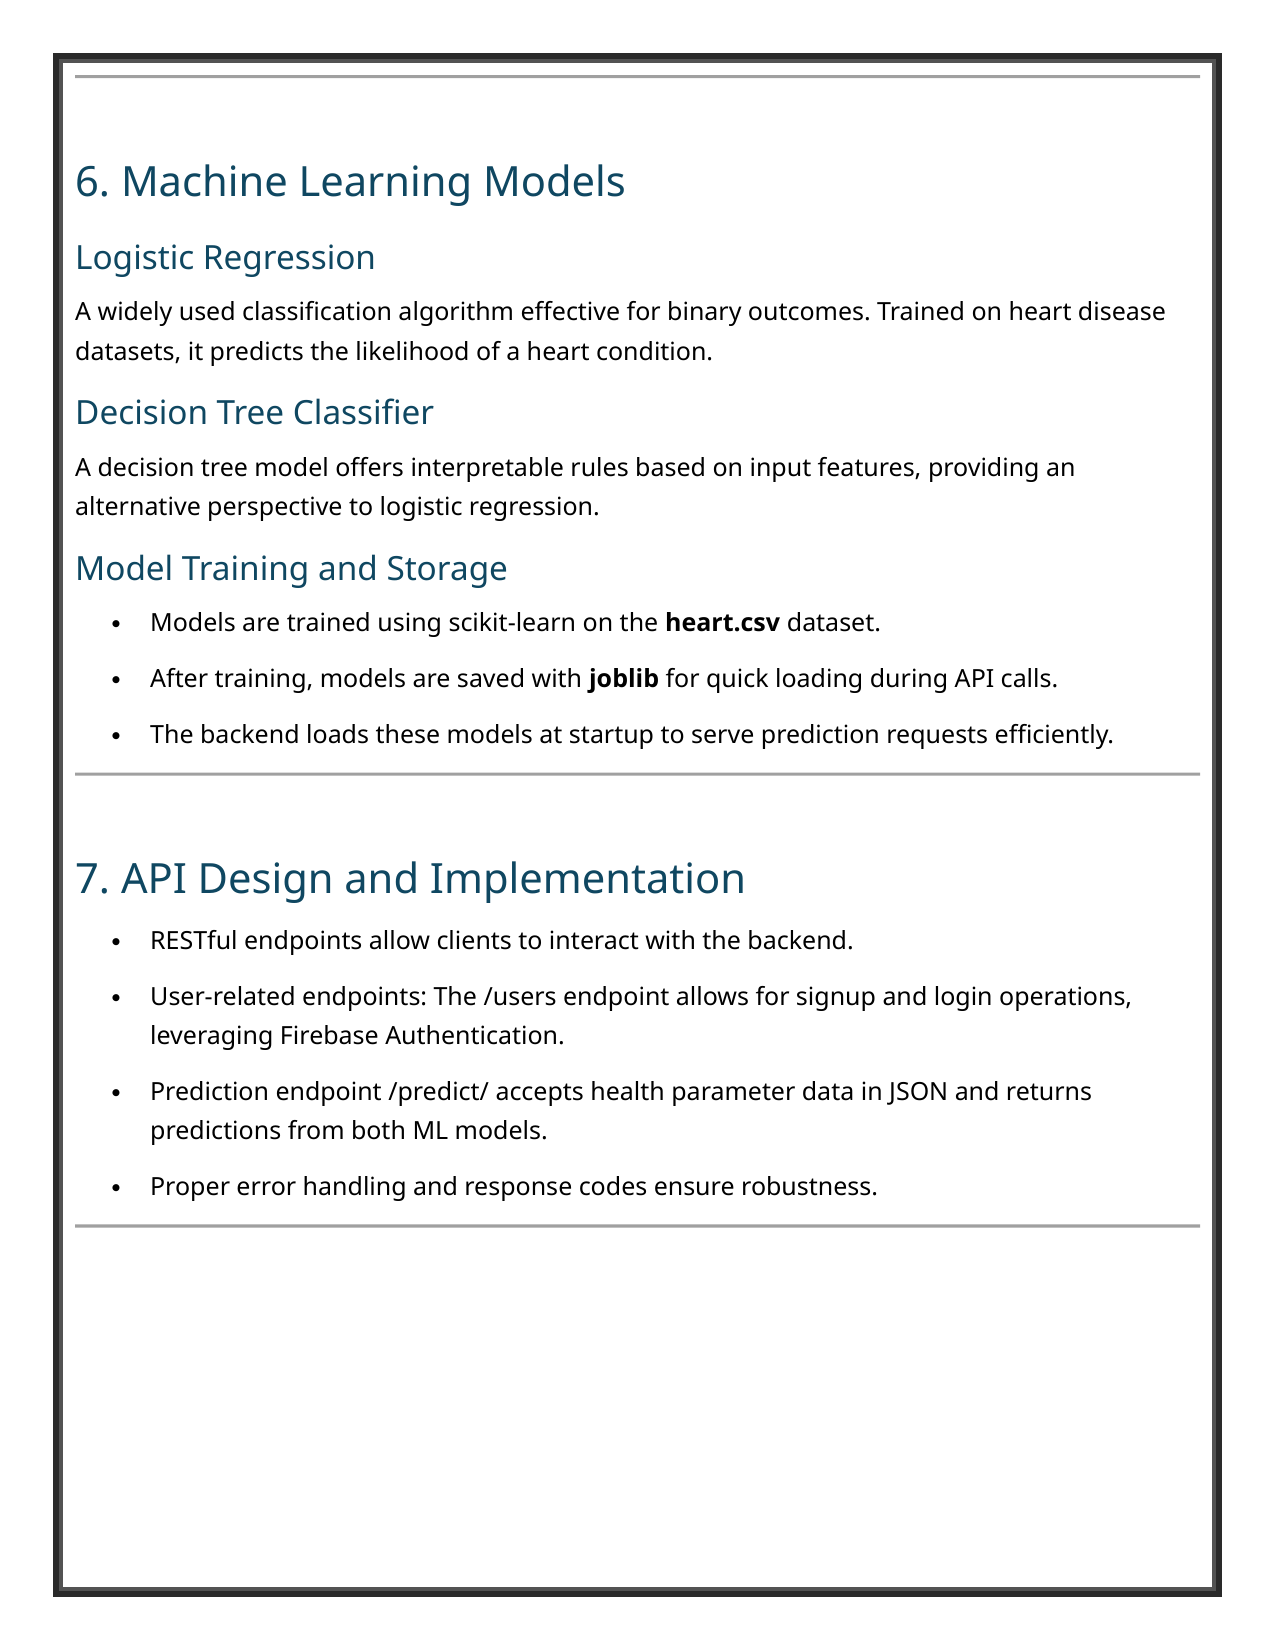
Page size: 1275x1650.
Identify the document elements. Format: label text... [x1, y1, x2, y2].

list Models are trained using scikit-learn on the heart.csv dataset. [112, 605, 1200, 639]
subtitle 6. Machine Learning Models [75, 152, 1200, 208]
subtitle Logistic Regression [75, 233, 1200, 279]
list Proper error handling and response codes ensure robustness. [112, 1169, 1200, 1203]
list User-related endpoints: The /users endpoint allows for signup and login operations, leveraging Firebase Authentication. [112, 979, 1200, 1052]
subtitle 7. API Design and Implementation [75, 849, 1200, 906]
list RESTful endpoints allow clients to interact with the backend. [112, 923, 1200, 957]
subtitle Decision Tree Classifier [75, 389, 1200, 434]
list The backend loads these models at startup to serve prediction requests efficiently. [112, 717, 1200, 751]
text A widely used classification algorithm effective for binary outcomes. Trained on heart disease datasets, it predicts the likelihood of a heart condition. [75, 294, 1200, 367]
list Prediction endpoint /predict/ accepts health parameter data in JSON and returns predictions from both ML models. [112, 1074, 1200, 1147]
list After training, models are saved with joblib for quick loading during API calls. [112, 661, 1200, 695]
subtitle Model Training and Storage [75, 544, 1200, 590]
text A decision tree model offers interpretable rules based on input features, providing an alternative perspective to logistic regression. [75, 449, 1200, 523]
